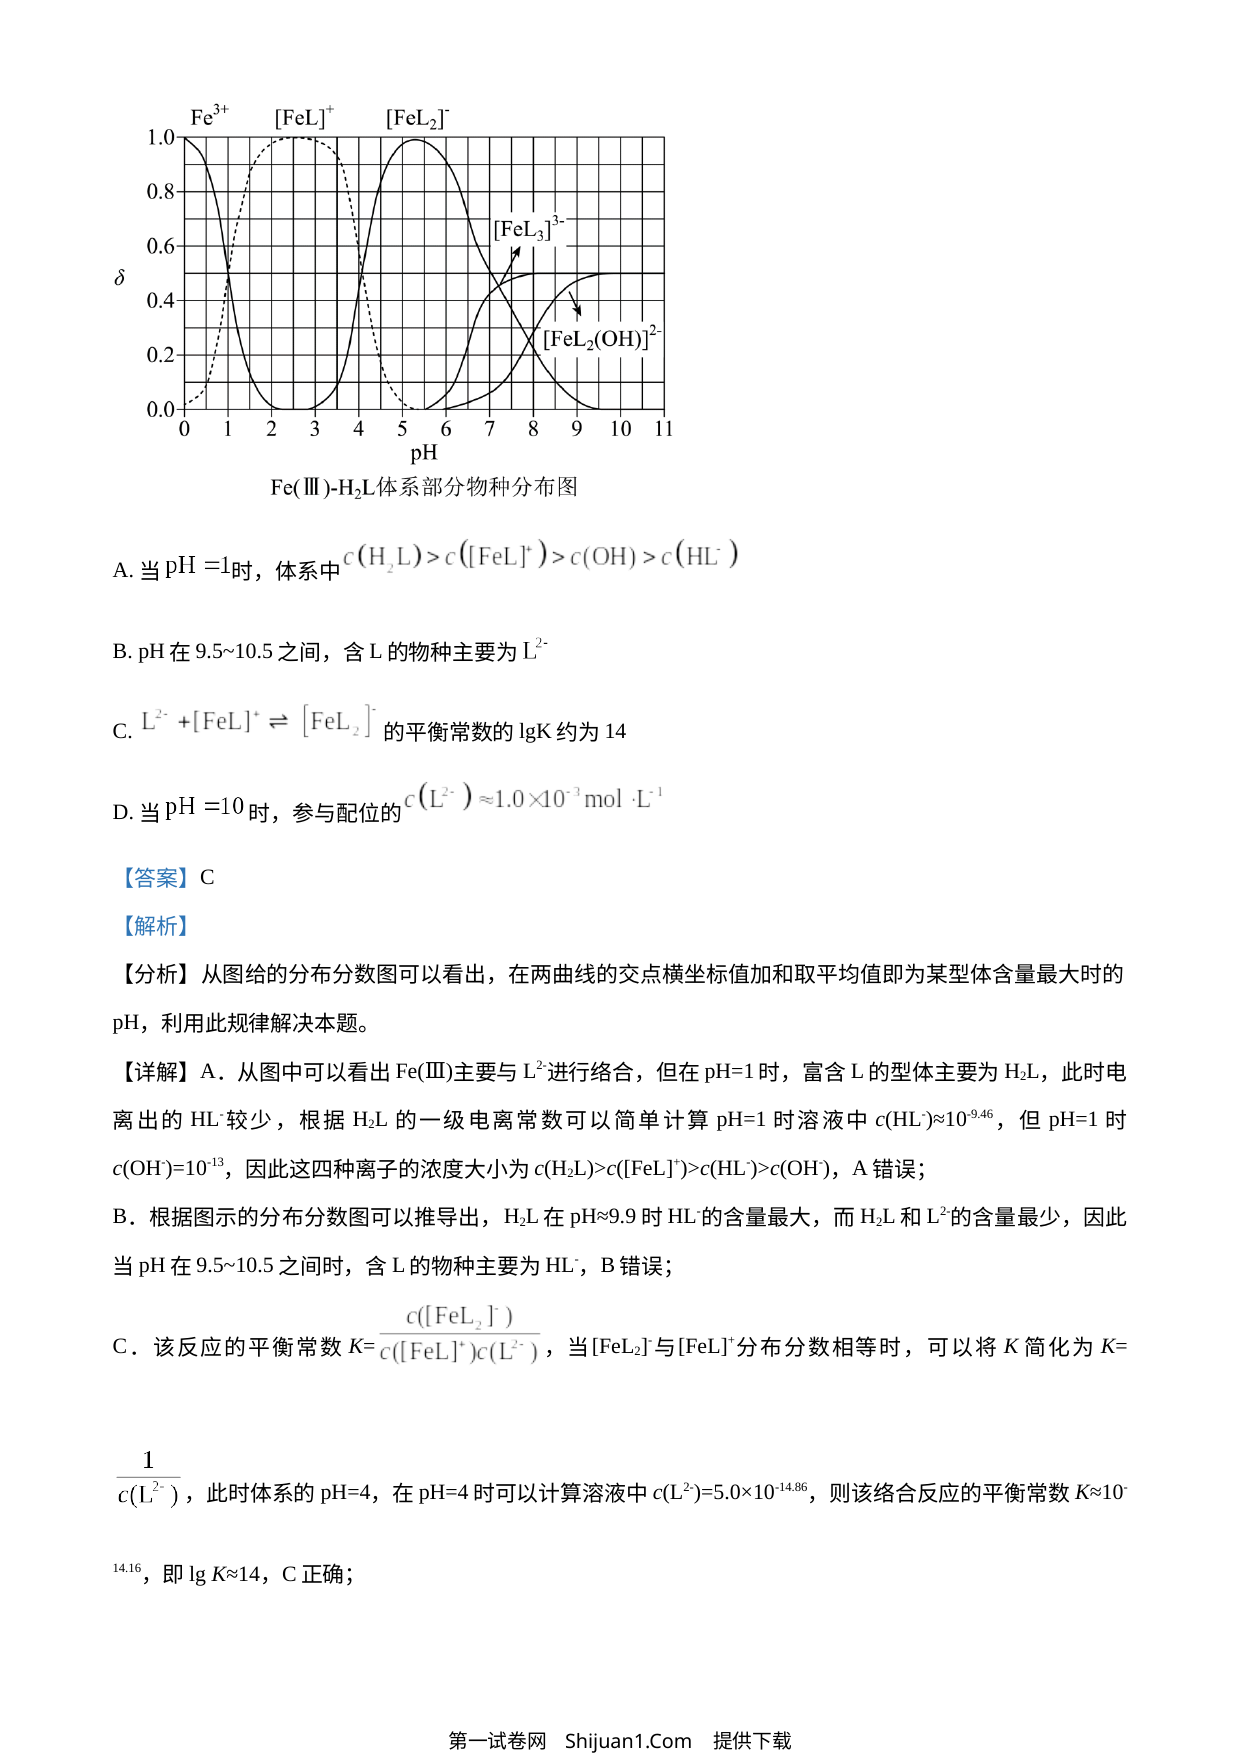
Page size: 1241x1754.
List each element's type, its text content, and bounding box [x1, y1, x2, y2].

text B. pH在9.5~10.5之间，含L的物种主要为 [112, 618, 1128, 683]
text B．根据图示的分布分数图可以推导出，H2L在pH≈9.9时HL-的含量最大，而H2L和L2-的含量最少，因此当pH在9.5~10.5之间时，含L的物种主要为HL-，B错误； [112, 1200, 1128, 1281]
text 【解析】 [112, 909, 1128, 941]
text A. 当时，体系中 [112, 537, 1128, 602]
text 【分析】从图给的分布分数图可以看出，在两曲线的交点横坐标值加和取平均值即为某型体含量最大时的pH，利用此规律解决本题。 [112, 957, 1128, 1038]
text 【详解】A．从图中可以看出Fe(Ⅲ)主要与L2-进行络合，但在pH=1时，富含L的型体主要为H2L，此时电离出的HL-较少，根据H2L的一级电离常数可以简单计算pH=1时溶液中c(HL-)≈10-9.46，但pH=1时c(OH-)=10-13，因此这四种离子的浓度大小为c(H2L)>c([FeL]+)>c(HL-)>c(OH-)，A错误； [112, 1054, 1128, 1184]
text C. 的平衡常数的lgK约为14 [112, 699, 1128, 764]
text 【答案】C [112, 860, 1128, 893]
text D. 当时，参与配位的 [112, 779, 1128, 844]
picture [112, 101, 674, 501]
text C．该反应的平衡常数K=，当[FeL2]-与[FeL]+分布分数相等时，可以将K简化为K=，此时体系的pH=4，在pH=4时可以计算溶液中c(L2-)=5.0×10-14.86，则该络合反应的平衡常数K≈10-14.16，即lg K≈14，C正确； [112, 1297, 1128, 1589]
